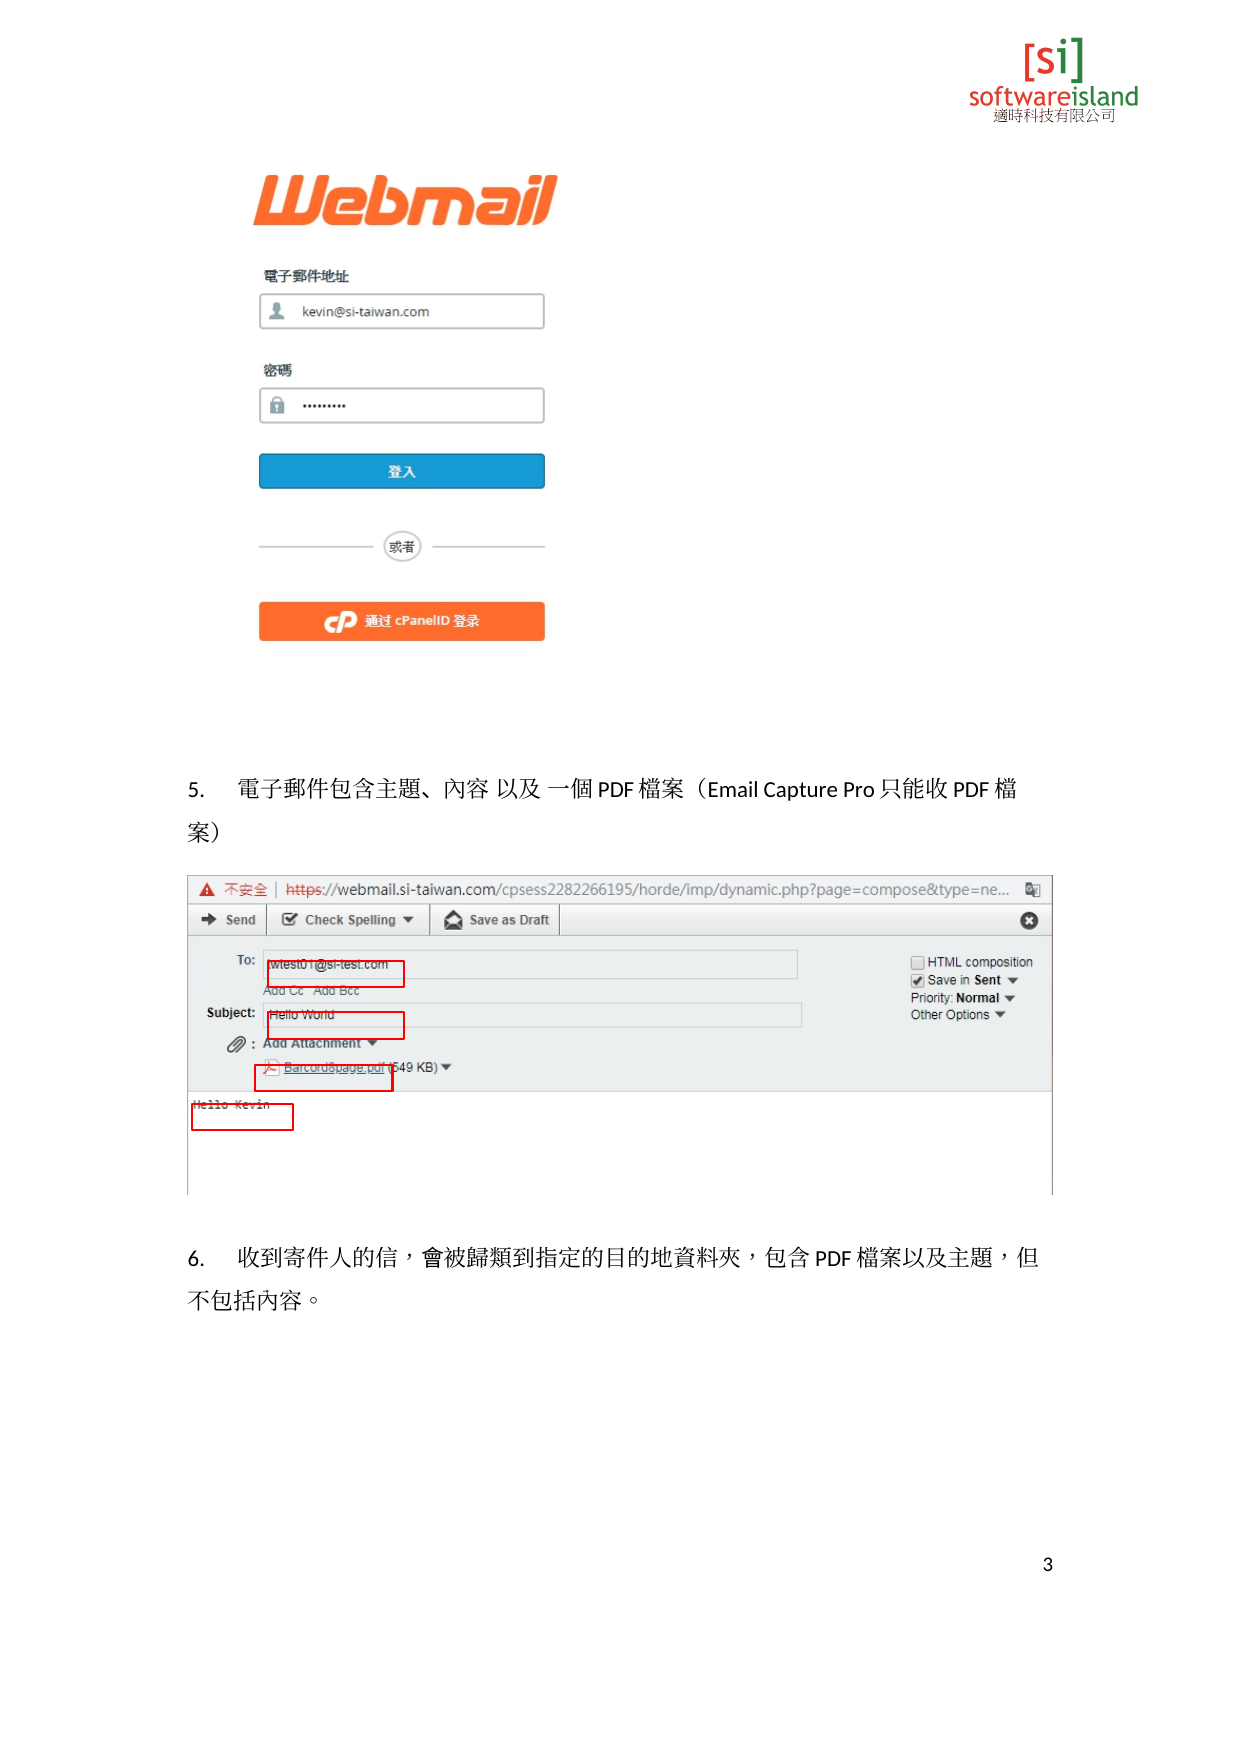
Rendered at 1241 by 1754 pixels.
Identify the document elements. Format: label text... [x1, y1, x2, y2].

picture [187, 156, 637, 670]
text 6. 收到寄件人的信，會被歸類到指定的目的地資料夾，包含PDF檔案以及主題，但不包括內容。 [187, 1238, 1053, 1319]
picture [187, 875, 1053, 1195]
text 5. 電子郵件包含主題、內容 以及 一個PDF檔案（Email Capture Pro只能收PDF檔案） [187, 769, 1053, 850]
picture [969, 32, 1139, 123]
